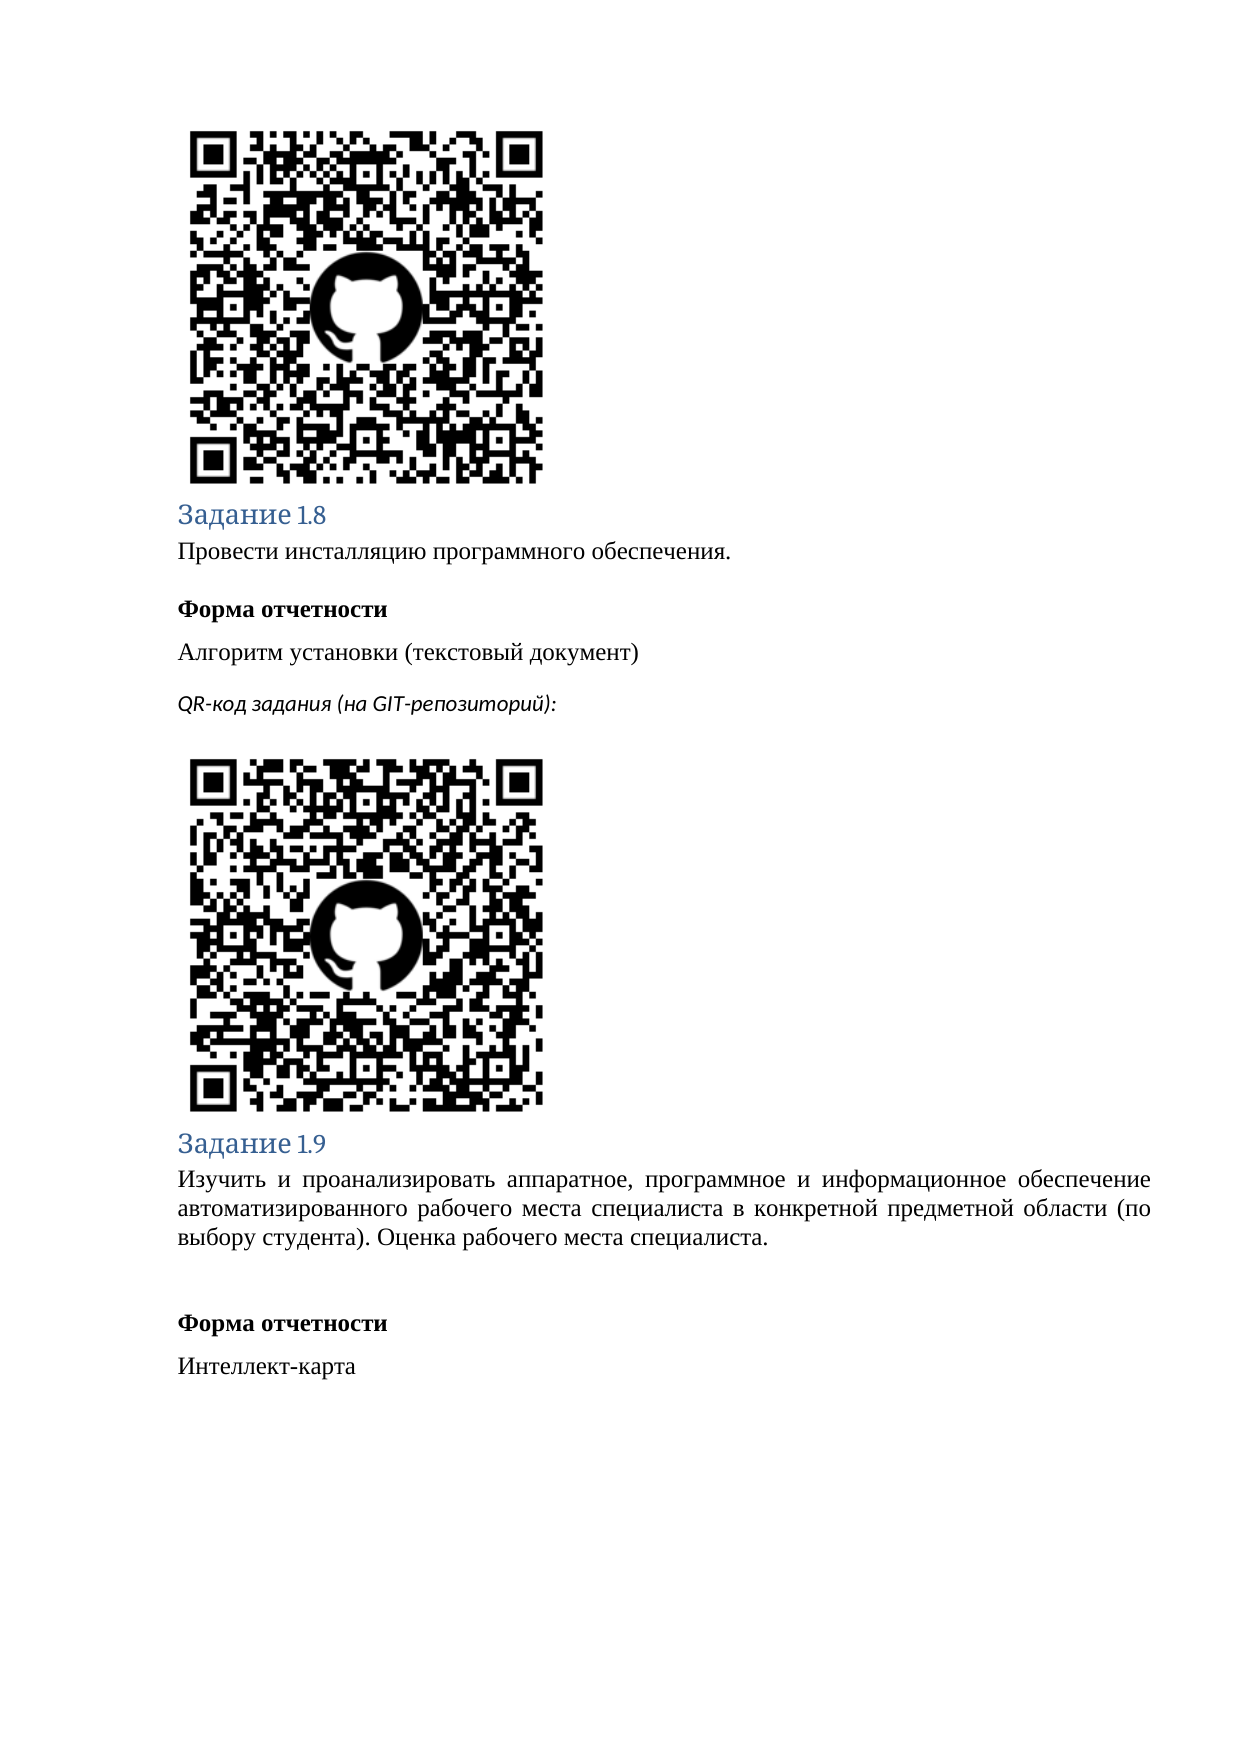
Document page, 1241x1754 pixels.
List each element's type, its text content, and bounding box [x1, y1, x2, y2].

text QR-код задания (на GIT-репозиторий): [177, 689, 1152, 718]
text Форма отчетности [177, 594, 1152, 622]
subtitle Задание 1.8 [177, 500, 1152, 532]
subtitle Задание 1.9 [177, 1129, 1152, 1160]
text Изучить и проанализировать аппаратное, программное и информационное обеспечение автоматизированного рабочего места специалиста в конкретной предметной области (по выбору студента). Оценка рабочего места специалиста. [177, 1164, 1152, 1251]
picture [177, 118, 556, 497]
text Форма отчетности [177, 1308, 1152, 1337]
picture [177, 746, 556, 1125]
text Интеллект-карта [177, 1351, 1152, 1380]
text Провести инсталляцию программного обеспечения. [177, 536, 1152, 565]
text Алгоритм установки (текстовый документ) [177, 637, 1152, 666]
